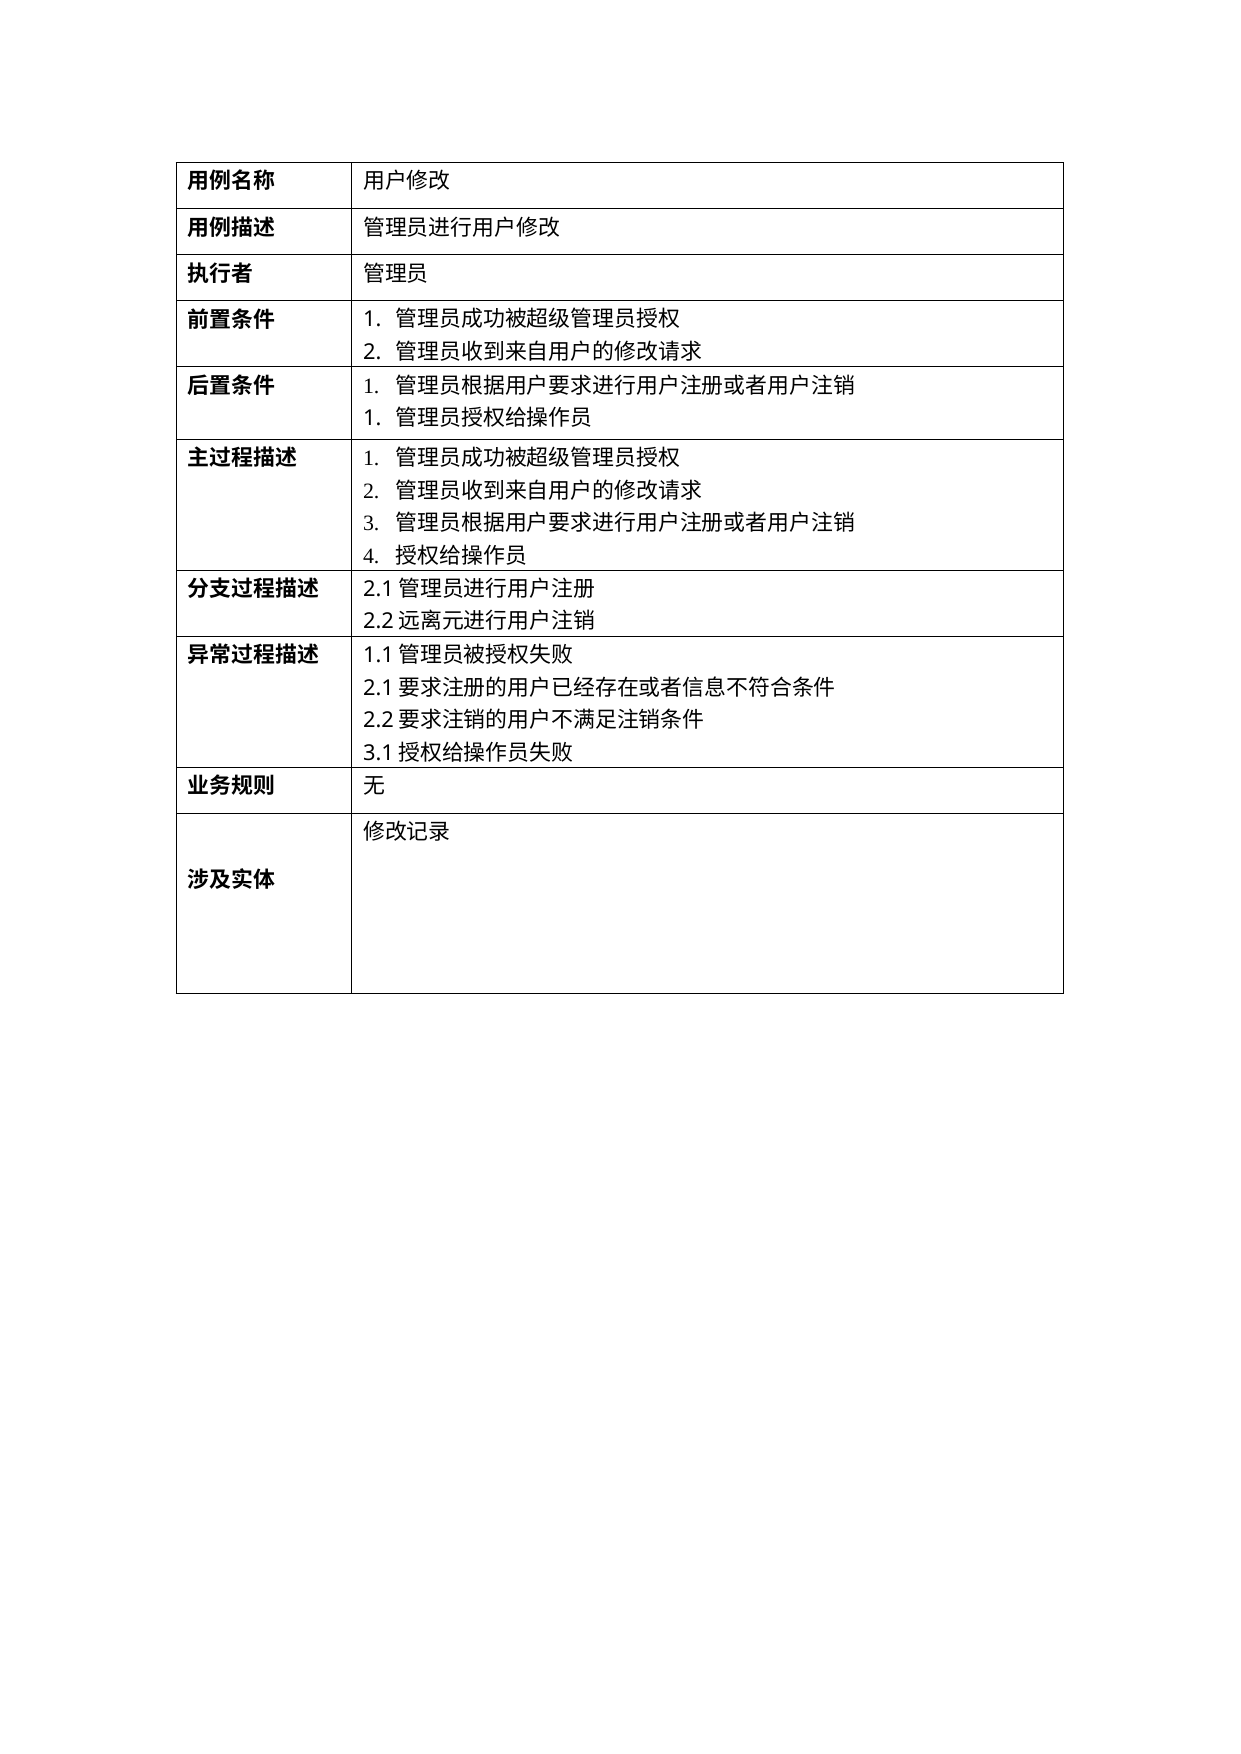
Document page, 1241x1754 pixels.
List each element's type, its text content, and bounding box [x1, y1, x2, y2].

table_header 用例名称 [177, 163, 351, 208]
table_cell 业务规则 [177, 768, 351, 813]
table_cell 无 [352, 768, 1063, 813]
table_cell 1.1管理员被授权失败 2.1要求注册的用户已经存在或者信息不符合条件 2.2要求注销的用户不满足注销条件 3.1授权给操作员失败 [352, 637, 1063, 767]
table_cell 管理员成功被超级管理员授权 管理员收到来自用户的修改请求 [352, 301, 1063, 366]
table_cell 管理员成功被超级管理员授权 管理员收到来自用户的修改请求 管理员根据用户要求进行用户注册或者用户注销 授权给操作员 [352, 440, 1063, 570]
table_cell 管理员 [352, 255, 1063, 300]
table_cell 主过程描述 [177, 440, 351, 570]
table_cell 2.1管理员进行用户注册 2.2远离元进行用户注销 [352, 571, 1063, 636]
table_cell 前置条件 [177, 301, 351, 366]
table_cell 修改记录 [352, 814, 1063, 993]
table_cell 管理员根据用户要求进行用户注册或者用户注销 管理员授权给操作员 [352, 367, 1063, 439]
table_cell 涉及实体 [177, 814, 351, 993]
table_cell 后置条件 [177, 367, 351, 439]
table_header 用户修改 [352, 163, 1063, 208]
table_cell 执行者 [177, 255, 351, 300]
table_cell 异常过程描述 [177, 637, 351, 767]
table_cell 用例描述 [177, 209, 351, 254]
table_cell 分支过程描述 [177, 571, 351, 636]
table_cell 管理员进行用户修改 [352, 209, 1063, 254]
